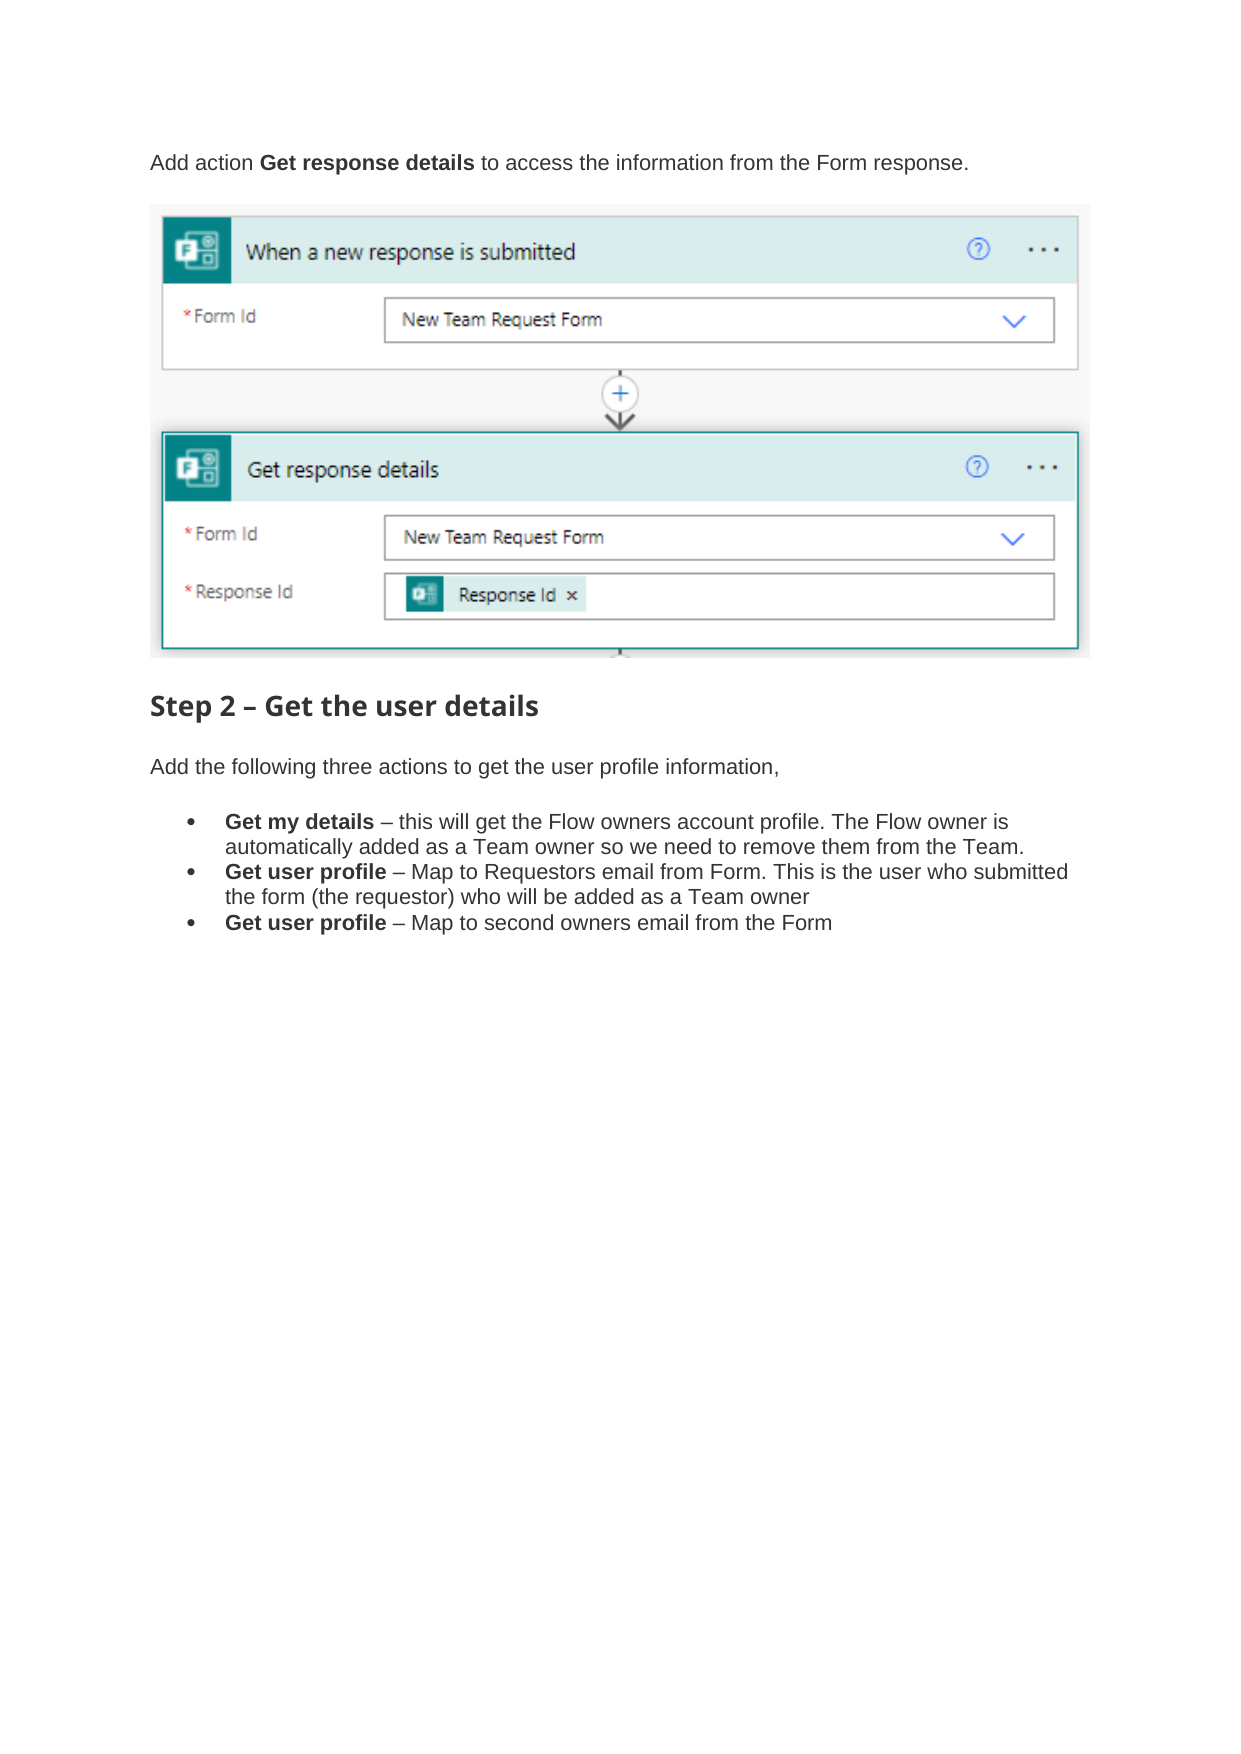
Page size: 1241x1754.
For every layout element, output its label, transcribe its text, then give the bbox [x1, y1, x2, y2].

list Get user profile – Map to Requestors email from Form. This is the user who submitted the form (the requestor) who will be added as a Team owner [187, 859, 1090, 909]
list Get my details – this will get the Flow owners account profile. The Flow owner is automatically added as a Team owner so we need to remove them from the Team. [187, 808, 1090, 859]
text Add the following three actions to get the user profile information, [150, 754, 1090, 779]
picture [150, 204, 1091, 658]
list Get user profile – Map to second owners email from the Form [187, 909, 1090, 934]
text Add action Get response details to access the information from the Form response. [150, 150, 1090, 175]
text Step 2 – Get the user details [150, 687, 1090, 725]
